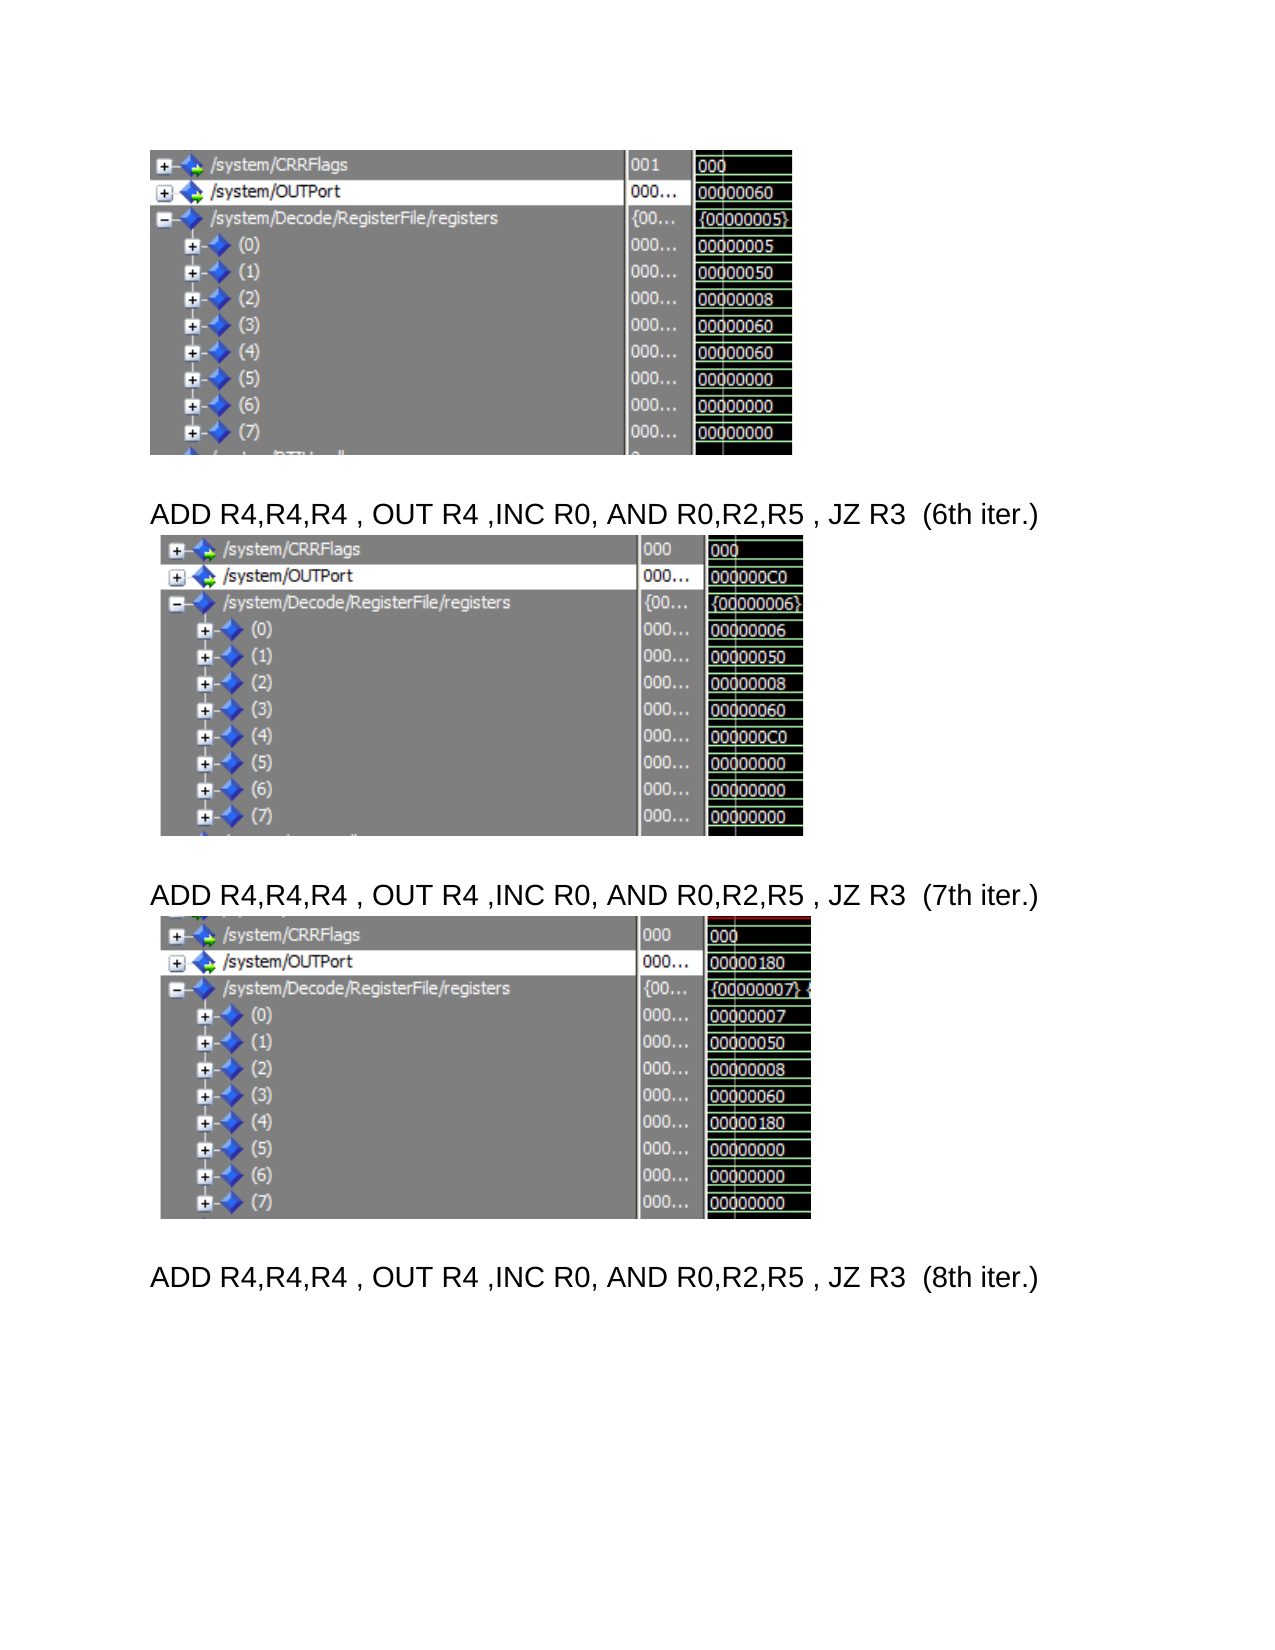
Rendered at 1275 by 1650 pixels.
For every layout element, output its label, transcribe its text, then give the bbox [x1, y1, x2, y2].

text ADD R4,R4,R4 , OUT R4 ,INC R0, AND R0,R2,R5 , JZ R3 (6th iter.) [150, 497, 1125, 531]
text ADD R4,R4,R4 , OUT R4 ,INC R0, AND R0,R2,R5 , JZ R3 (8th iter.) [150, 1261, 1125, 1294]
text ADD R4,R4,R4 , OUT R4 ,INC R0, AND R0,R2,R5 , JZ R3 (7th iter.) [150, 878, 1125, 912]
picture [150, 535, 804, 836]
picture [150, 916, 811, 1219]
picture [150, 150, 793, 455]
